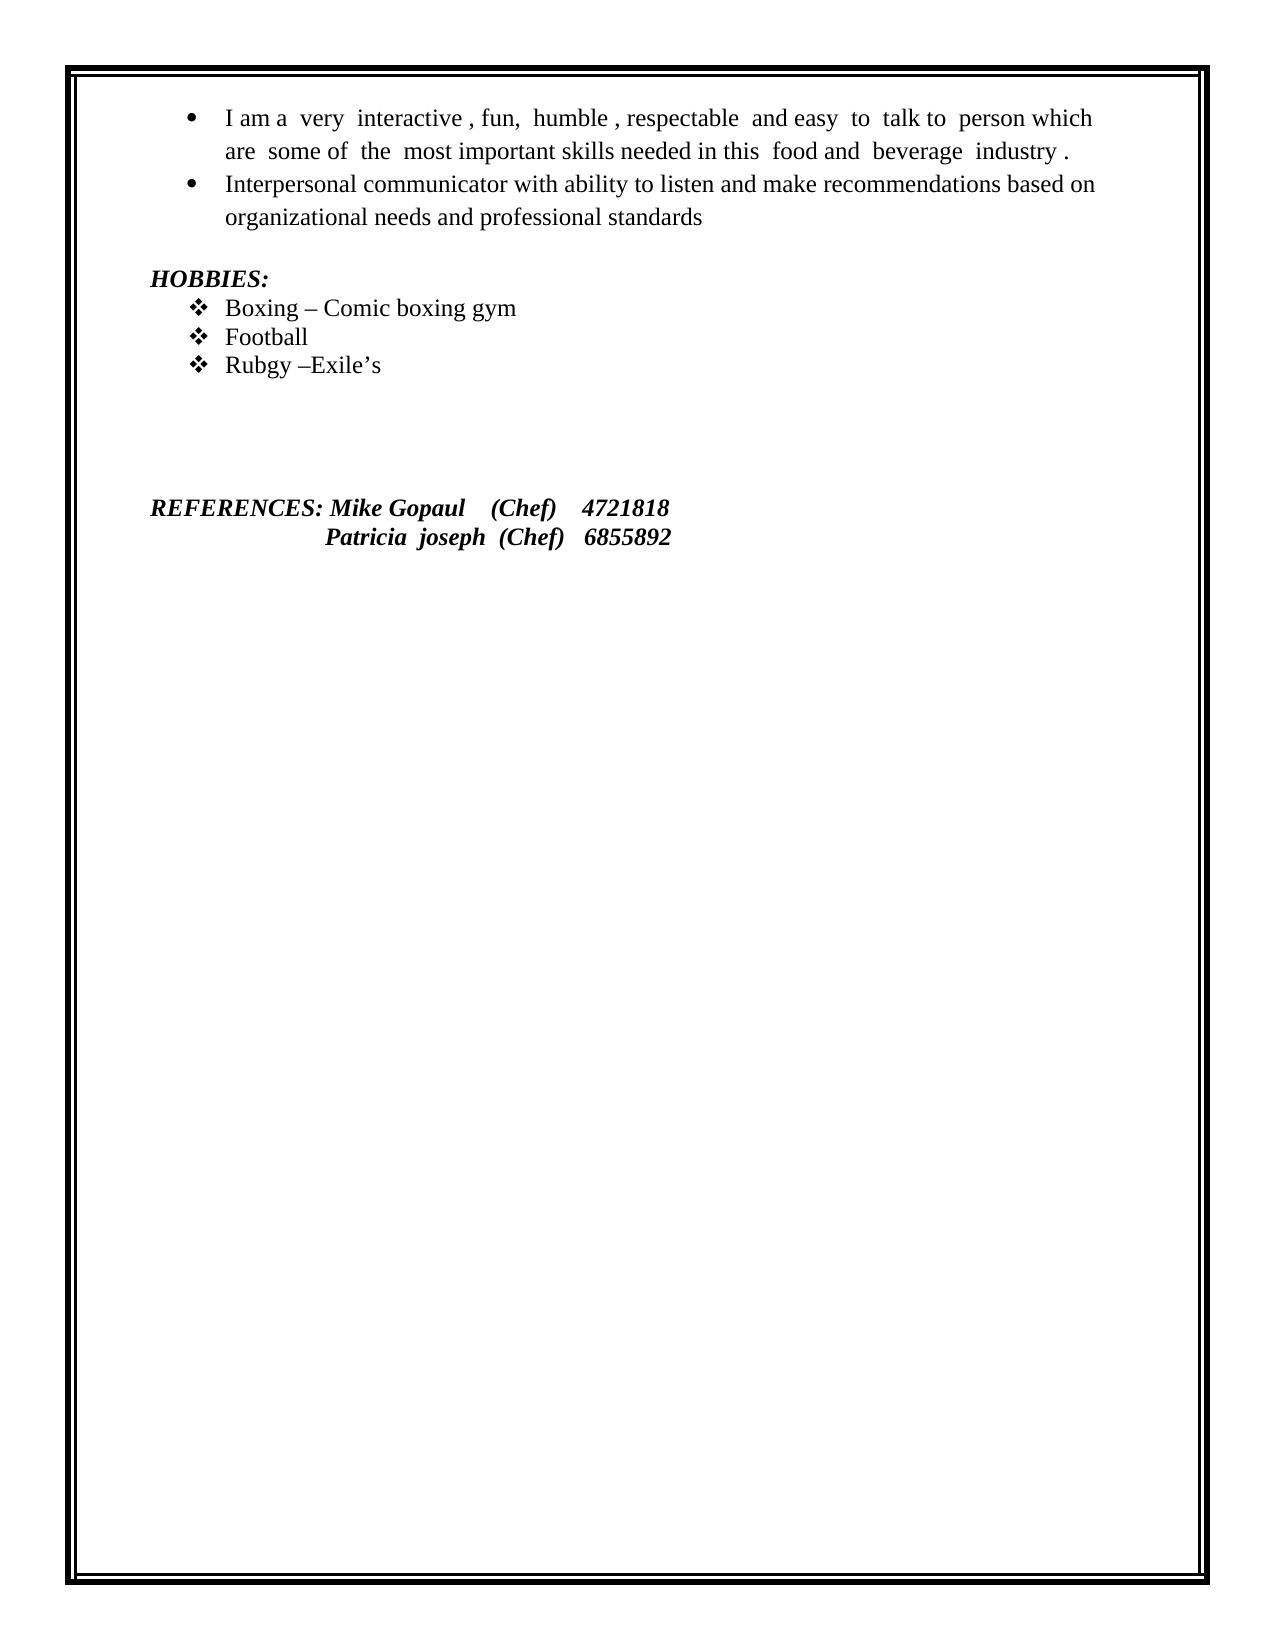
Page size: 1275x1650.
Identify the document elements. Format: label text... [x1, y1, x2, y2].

list Rubgy –Exile’s [187, 351, 1125, 379]
text REFERENCES: Mike Gopaul (Chef) 4721818 [150, 493, 1125, 522]
list Football [187, 322, 1125, 351]
text Patricia joseph (Chef) 6855892 [150, 522, 1125, 551]
text HOBBIES: [150, 264, 1125, 293]
list Boxing – Comic boxing gym [187, 293, 1125, 322]
list Interpersonal communicator with ability to listen and make recommendations based on organizational needs and professional standards [187, 169, 1125, 231]
list I am a very interactive , fun, humble , respectable and easy to talk to person which are some of the most important skills needed in this food and beverage industry . [187, 103, 1125, 165]
